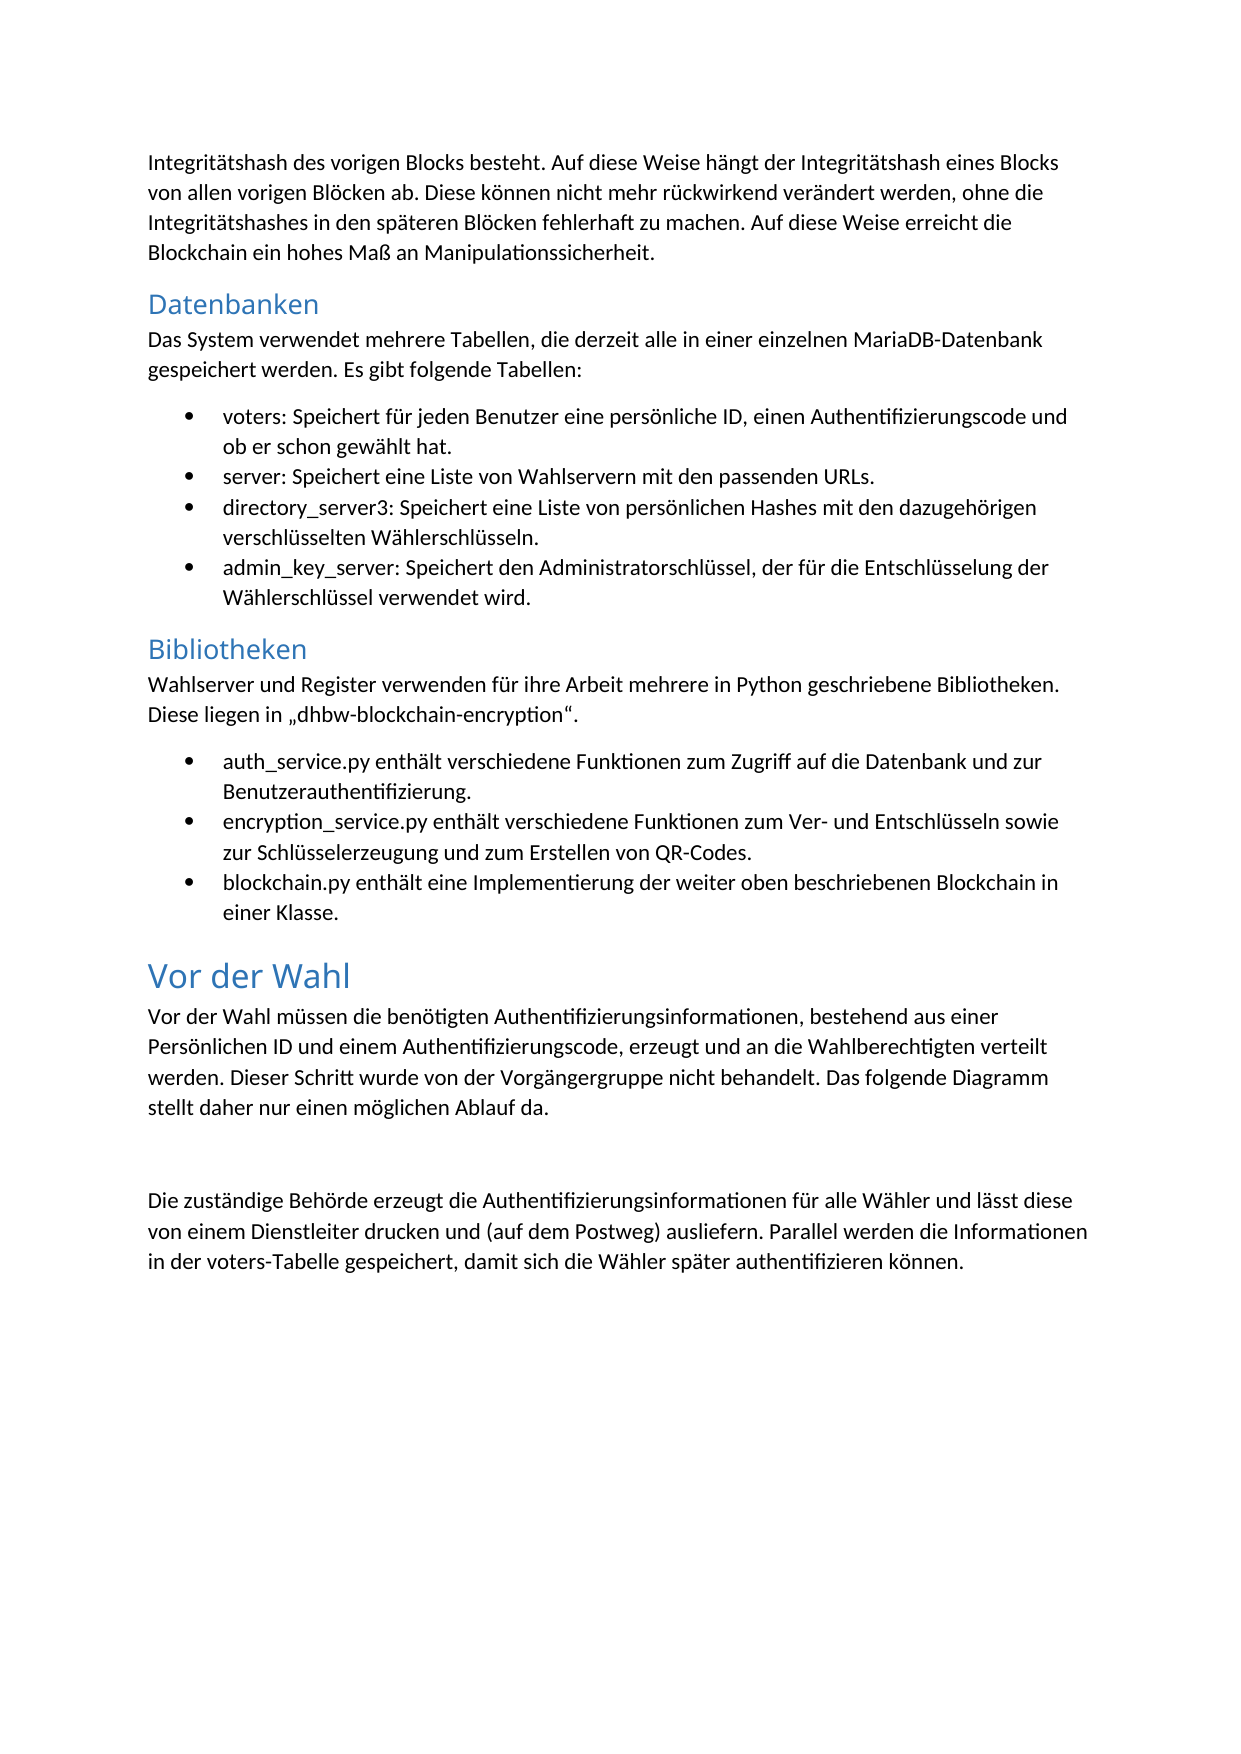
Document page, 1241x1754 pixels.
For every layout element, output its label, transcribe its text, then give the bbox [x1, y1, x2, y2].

list blockchain.py enthält eine Implementierung der weiter oben beschriebenen Blockchain in einer Klasse. [185, 868, 1093, 926]
text Die zuständige Behörde erzeugt die Authentifizierungsinformationen für alle Wähler und lässt diese von einem Dienstleiter drucken und (auf dem Postweg) ausliefern. Parallel werden die Informationen in der voters-Tabelle gespeichert, damit sich die Wähler später authentifizieren können. [148, 1187, 1093, 1275]
text Das System verwendet mehrere Tabellen, die derzeit alle in einer einzelnen MariaDB-Datenbank gespeichert werden. Es gibt folgende Tabellen: [148, 325, 1093, 383]
list encryption_service.py enthält verschiedene Funktionen zum Ver- und Entschlüsseln sowie zur Schlüsselerzeugung und zum Erstellen von QR-Codes. [185, 807, 1093, 866]
list auth_service.py enthält verschiedene Funktionen zum Zugriff auf die Datenbank und zur Benutzerauthentifizierung. [185, 747, 1093, 805]
text Wahlserver und Register verwenden für ihre Arbeit mehrere in Python geschriebene Bibliotheken. Diese liegen in „dhbw-blockchain-encryption“. [148, 670, 1093, 728]
text Vor der Wahl müssen die benötigten Authentifizierungsinformationen, bestehend aus einer Persönlichen ID und einem Authentifizierungscode, erzeugt und an die Wahlberechtigten verteilt werden. Dieser Schritt wurde von der Vorgängergruppe nicht behandelt. Das folgende Diagramm stellt daher nur einen möglichen Ablauf da. [148, 1002, 1093, 1121]
list server: Speichert eine Liste von Wahlservern mit den passenden URLs. [185, 462, 1093, 490]
subtitle Bibliotheken [148, 630, 1093, 667]
subtitle Vor der Wahl [148, 953, 1093, 999]
subtitle Datenbanken [148, 285, 1093, 322]
list admin_key_server: Speichert den Administratorschlüssel, der für die Entschlüsselung der Wählerschlüssel verwendet wird. [185, 553, 1093, 611]
list voters: Speichert für jeden Benutzer eine persönliche ID, einen Authentifizierungscode und ob er schon gewählt hat. [185, 402, 1093, 460]
list directory_server3: Speichert eine Liste von persönlichen Hashes mit den dazugehörigen verschlüsselten Wählerschlüsseln. [185, 493, 1093, 551]
